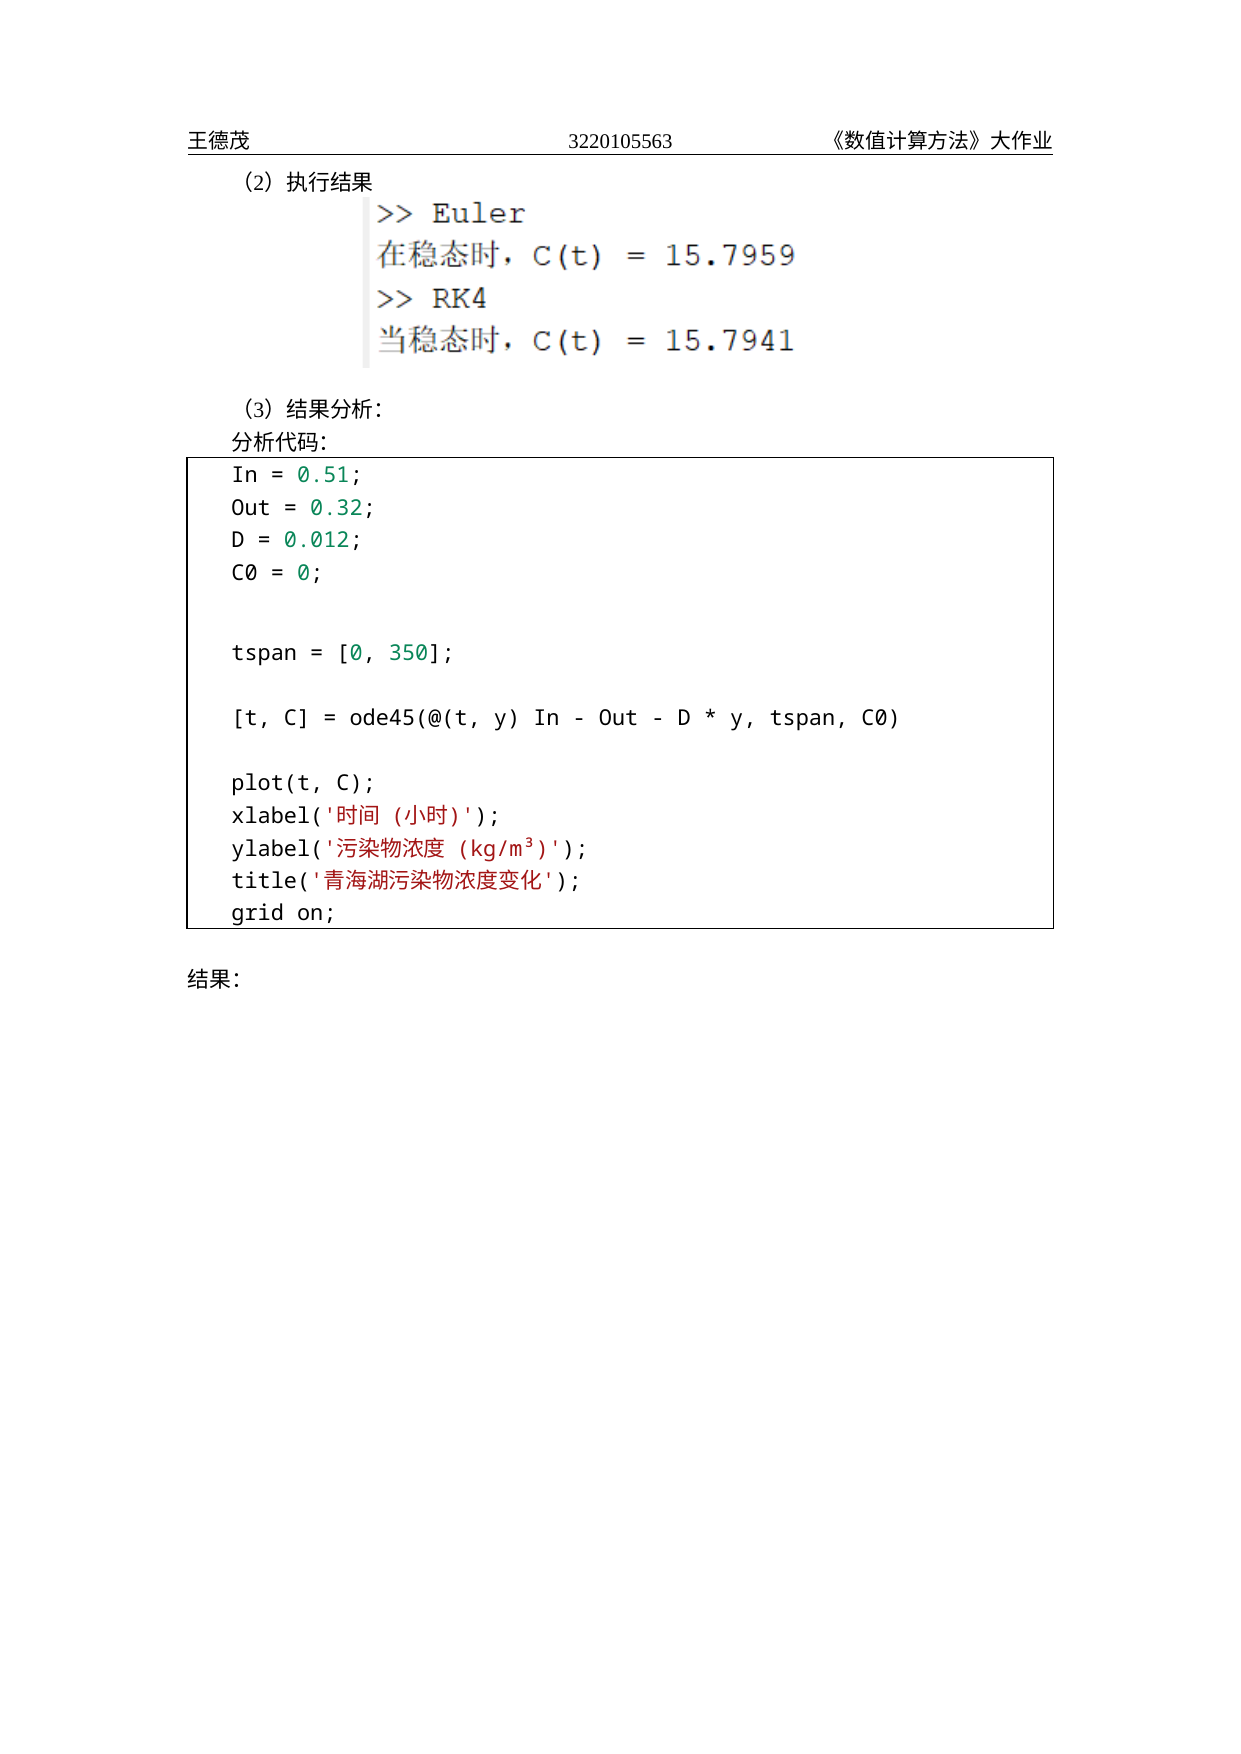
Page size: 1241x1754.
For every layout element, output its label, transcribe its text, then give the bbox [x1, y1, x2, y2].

text xlabel('时间 (小时)'); [448, 798, 1053, 830]
text grid on; [188, 894, 1053, 928]
text xlabel('时间 (小时)'); [188, 798, 336, 830]
picture [362, 197, 814, 368]
text 结果： [187, 961, 1053, 994]
text D = 0.012; [188, 523, 1053, 556]
text plot(t, C); [188, 765, 1053, 798]
text ylabel('污染物浓度 (kg/m³)'); [188, 830, 1053, 863]
list 执行结果 [231, 164, 1053, 197]
list 分析代码： [187, 424, 1053, 457]
text In = 0.51; [188, 458, 1053, 491]
list （3）结果分析： [187, 392, 1053, 424]
text title('青海湖污染物浓度变化'); [188, 863, 323, 894]
text C0 = 0; [188, 556, 1053, 588]
text Out = 0.32; [188, 491, 1053, 523]
text title('青海湖污染物浓度变化'); [542, 863, 1053, 894]
text [t, C] = ode45(@(t, y) In - Out - D * y, tspan, C0) [188, 700, 1053, 733]
text tspan = [0, 350]; [188, 634, 1053, 668]
